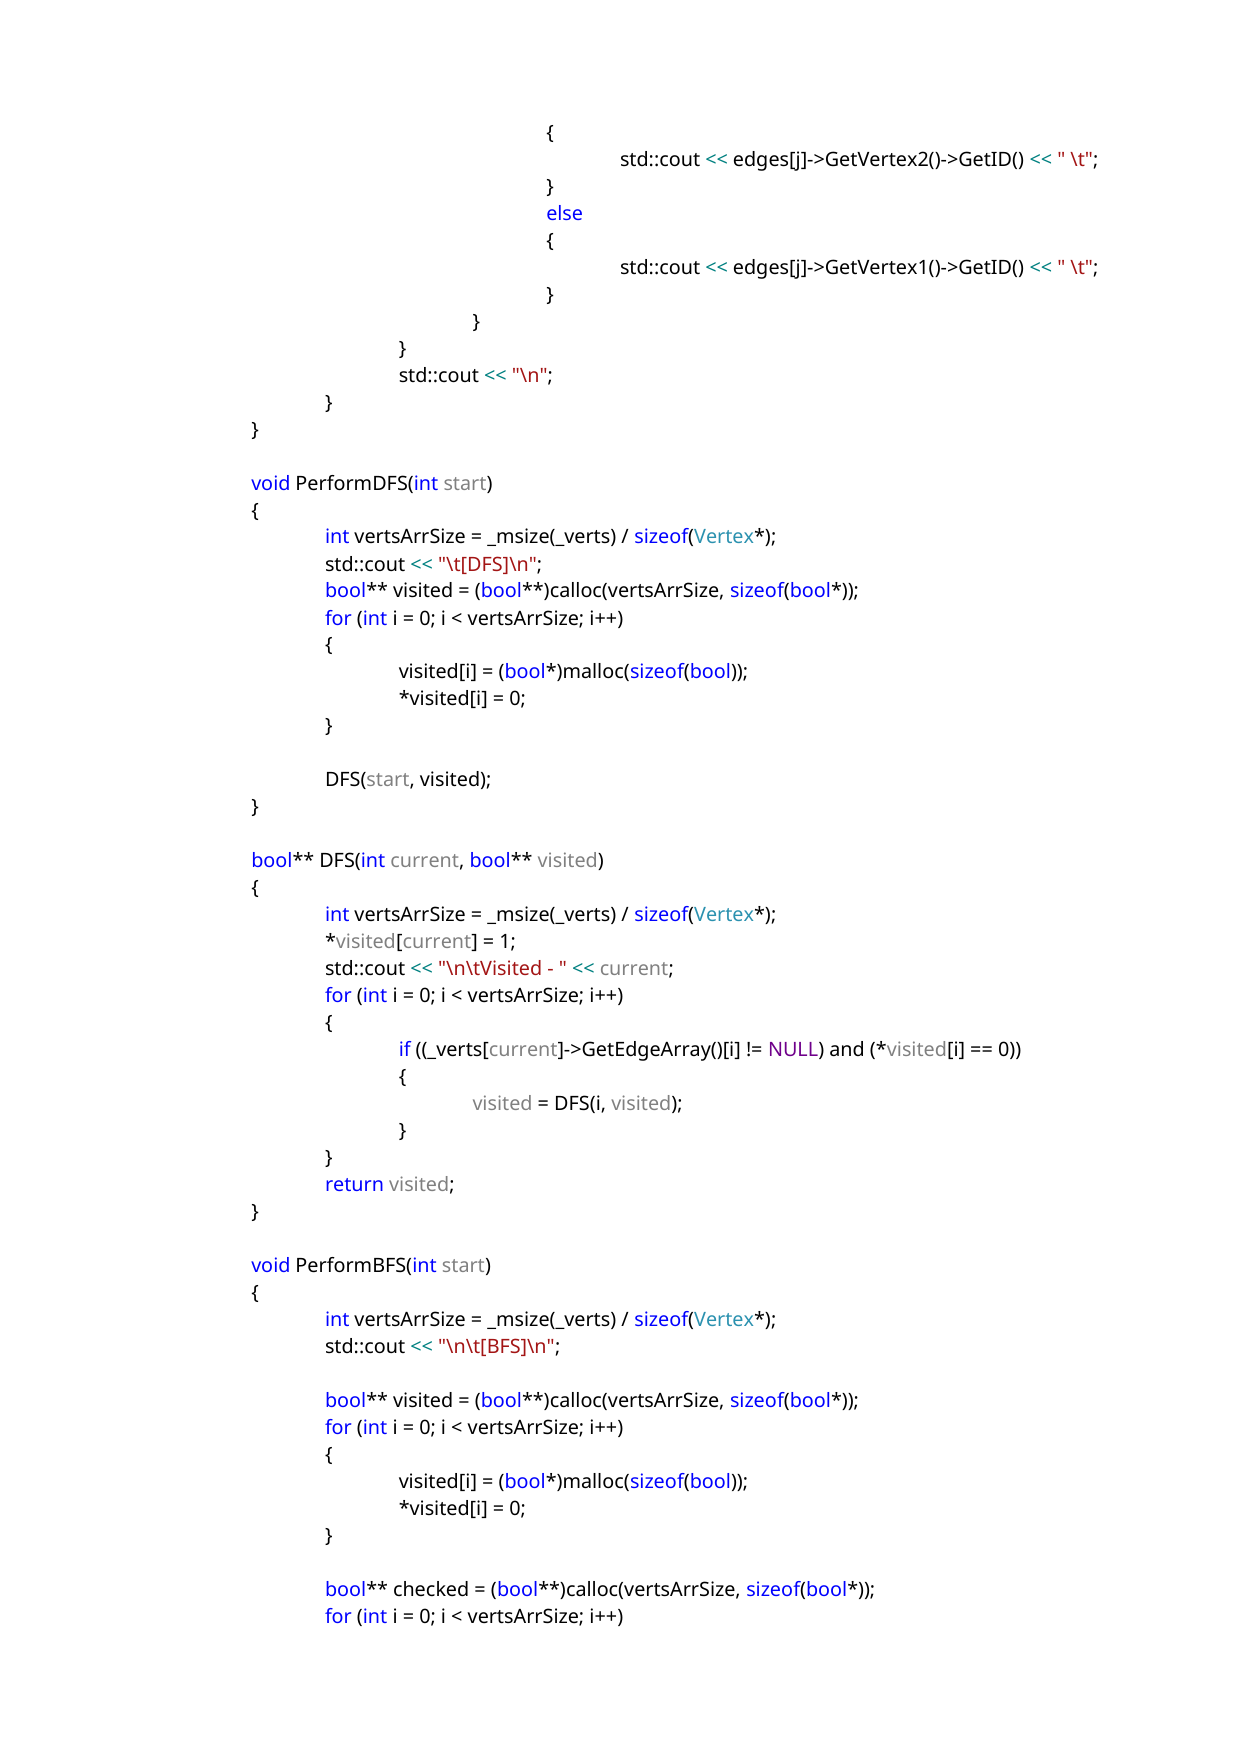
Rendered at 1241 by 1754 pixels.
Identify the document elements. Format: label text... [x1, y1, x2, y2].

text } [177, 1143, 1152, 1170]
text { [177, 631, 1152, 658]
text { [177, 1278, 1152, 1305]
text } [177, 388, 1152, 415]
text } [177, 1197, 1152, 1224]
text } [177, 280, 1152, 307]
text std::cout << "\n\t[BFS]\n"; [177, 1332, 1152, 1359]
text visited[i] = (bool*)malloc(sizeof(bool)); [177, 658, 1152, 685]
text { [177, 1008, 1152, 1035]
text } [177, 334, 1152, 361]
text *visited[i] = 0; [177, 1494, 1152, 1521]
text std::cout << "\n"; [177, 361, 1152, 388]
text bool** visited = (bool**)calloc(vertsArrSize, sizeof(bool*)); [177, 577, 1152, 604]
text int vertsArrSize = _msize(_verts) / sizeof(Vertex*); [177, 1305, 1152, 1332]
text int vertsArrSize = _msize(_verts) / sizeof(Vertex*); [177, 523, 1152, 550]
text } [177, 307, 1152, 334]
text bool** DFS(int current, bool** visited) [177, 847, 1152, 873]
text } [177, 712, 1152, 739]
text for (int i = 0; i < vertsArrSize; i++) [177, 981, 1152, 1008]
text void PerformDFS(int start) [177, 469, 1152, 496]
text int vertsArrSize = _msize(_verts) / sizeof(Vertex*); [177, 901, 1152, 927]
text visited[i] = (bool*)malloc(sizeof(bool)); [177, 1467, 1152, 1494]
text std::cout << edges[j]->GetVertex2()->GetID() << " \t"; [177, 145, 1152, 172]
text for (int i = 0; i < vertsArrSize; i++) [177, 1602, 1152, 1629]
text } [177, 415, 1152, 442]
text *visited[current] = 1; [177, 927, 1152, 954]
text { [177, 118, 1152, 145]
text if ((_verts[current]->GetEdgeArray()[i] != NULL) and (*visited[i] == 0)) [177, 1035, 1152, 1062]
text } [177, 793, 1152, 819]
text } [177, 1116, 1152, 1143]
text std::cout << edges[j]->GetVertex1()->GetID() << " \t"; [177, 253, 1152, 280]
text for (int i = 0; i < vertsArrSize; i++) [177, 604, 1152, 631]
text } [177, 1521, 1152, 1548]
text std::cout << "\n\tVisited - " << current; [177, 954, 1152, 981]
text { [177, 873, 1152, 901]
text void PerformBFS(int start) [177, 1251, 1152, 1278]
text { [177, 1062, 1152, 1089]
text DFS(start, visited); [177, 766, 1152, 793]
text bool** visited = (bool**)calloc(vertsArrSize, sizeof(bool*)); [177, 1386, 1152, 1413]
text std::cout << "\t[DFS]\n"; [177, 550, 1152, 577]
text else [177, 199, 1152, 226]
text } [177, 172, 1152, 199]
text { [177, 496, 1152, 523]
text bool** checked = (bool**)calloc(vertsArrSize, sizeof(bool*)); [177, 1575, 1152, 1602]
text { [177, 1440, 1152, 1467]
text visited = DFS(i, visited); [177, 1089, 1152, 1116]
text for (int i = 0; i < vertsArrSize; i++) [177, 1413, 1152, 1440]
text return visited; [177, 1170, 1152, 1197]
text { [177, 226, 1152, 253]
text *visited[i] = 0; [177, 685, 1152, 712]
